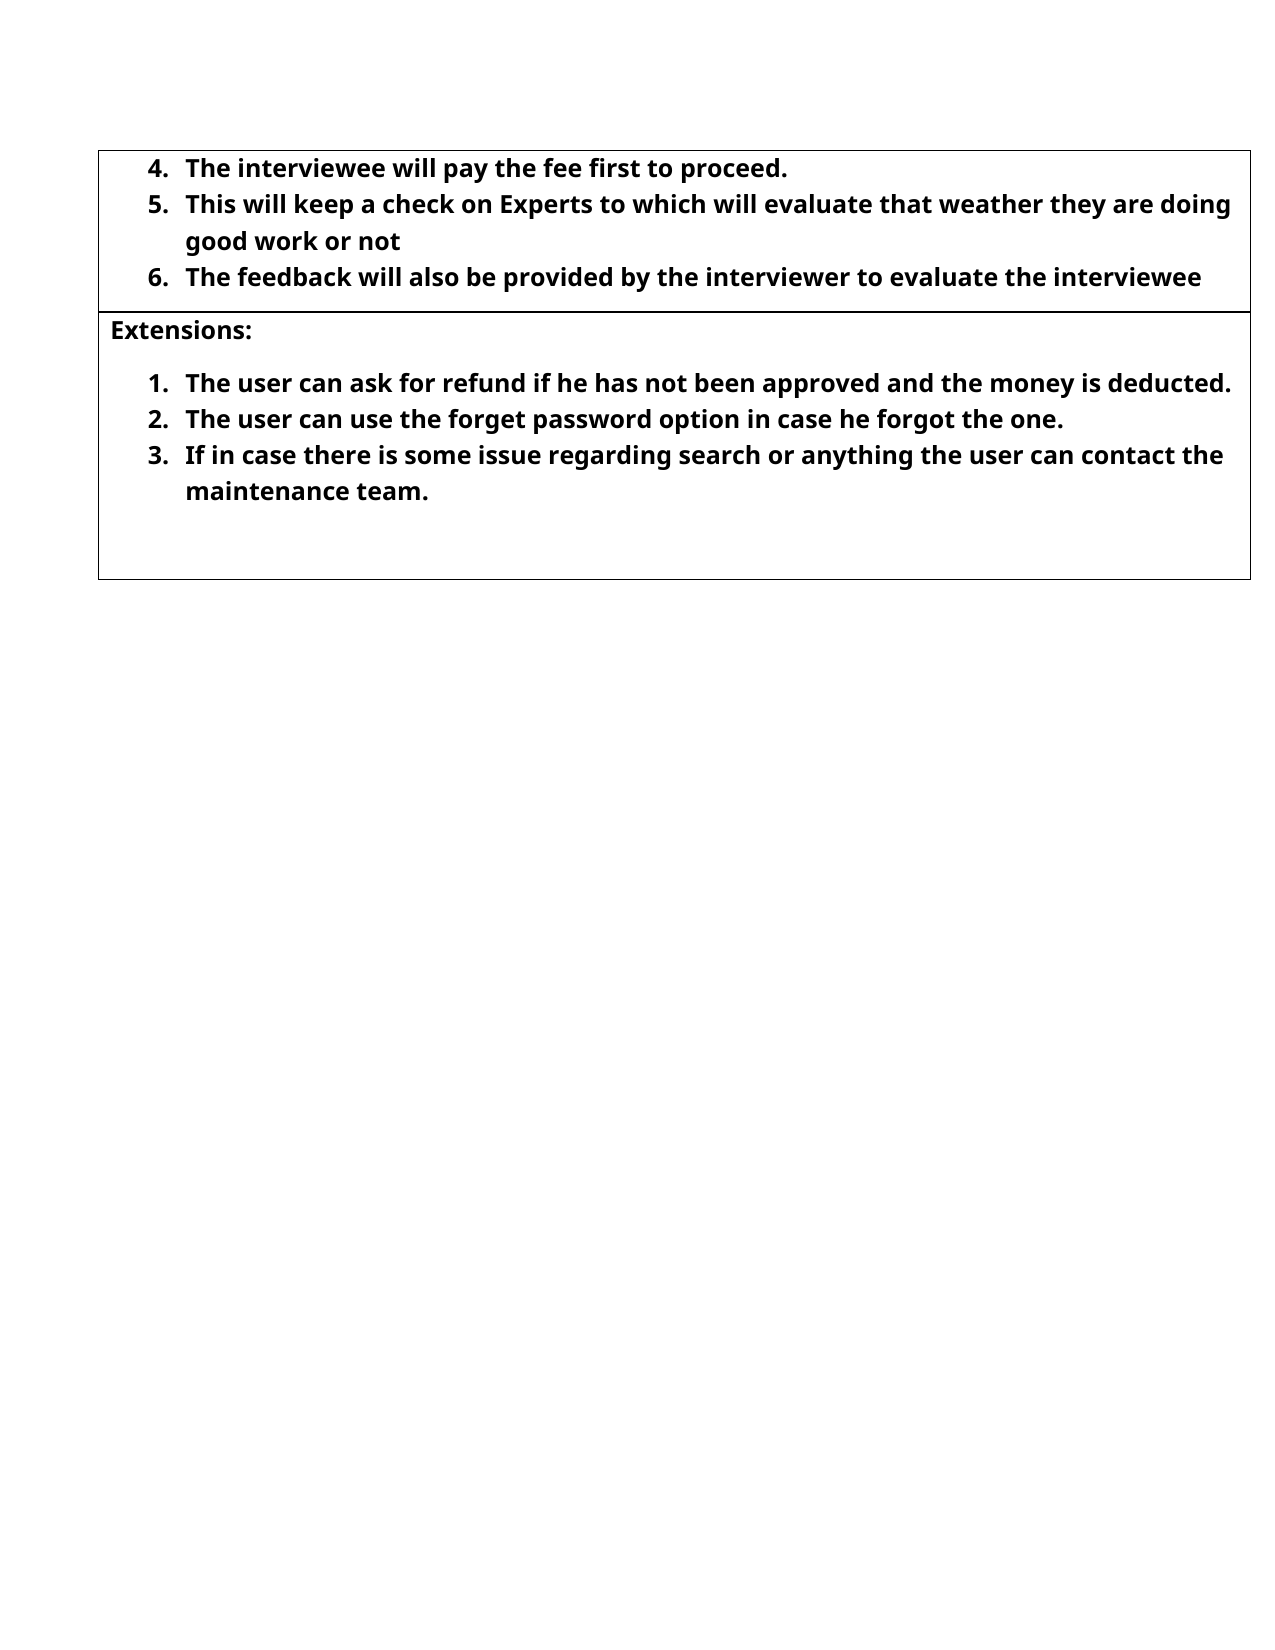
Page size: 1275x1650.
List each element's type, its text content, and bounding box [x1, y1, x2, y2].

table_cell Extensions: The user can ask for refund if he has not been approved and the money is deducted. The user can use the forget password option in case he forgot the one. If in case there is some issue regarding search or anything the user can contact the maintenance team. [99, 313, 1250, 578]
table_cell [99, 151, 1250, 311]
